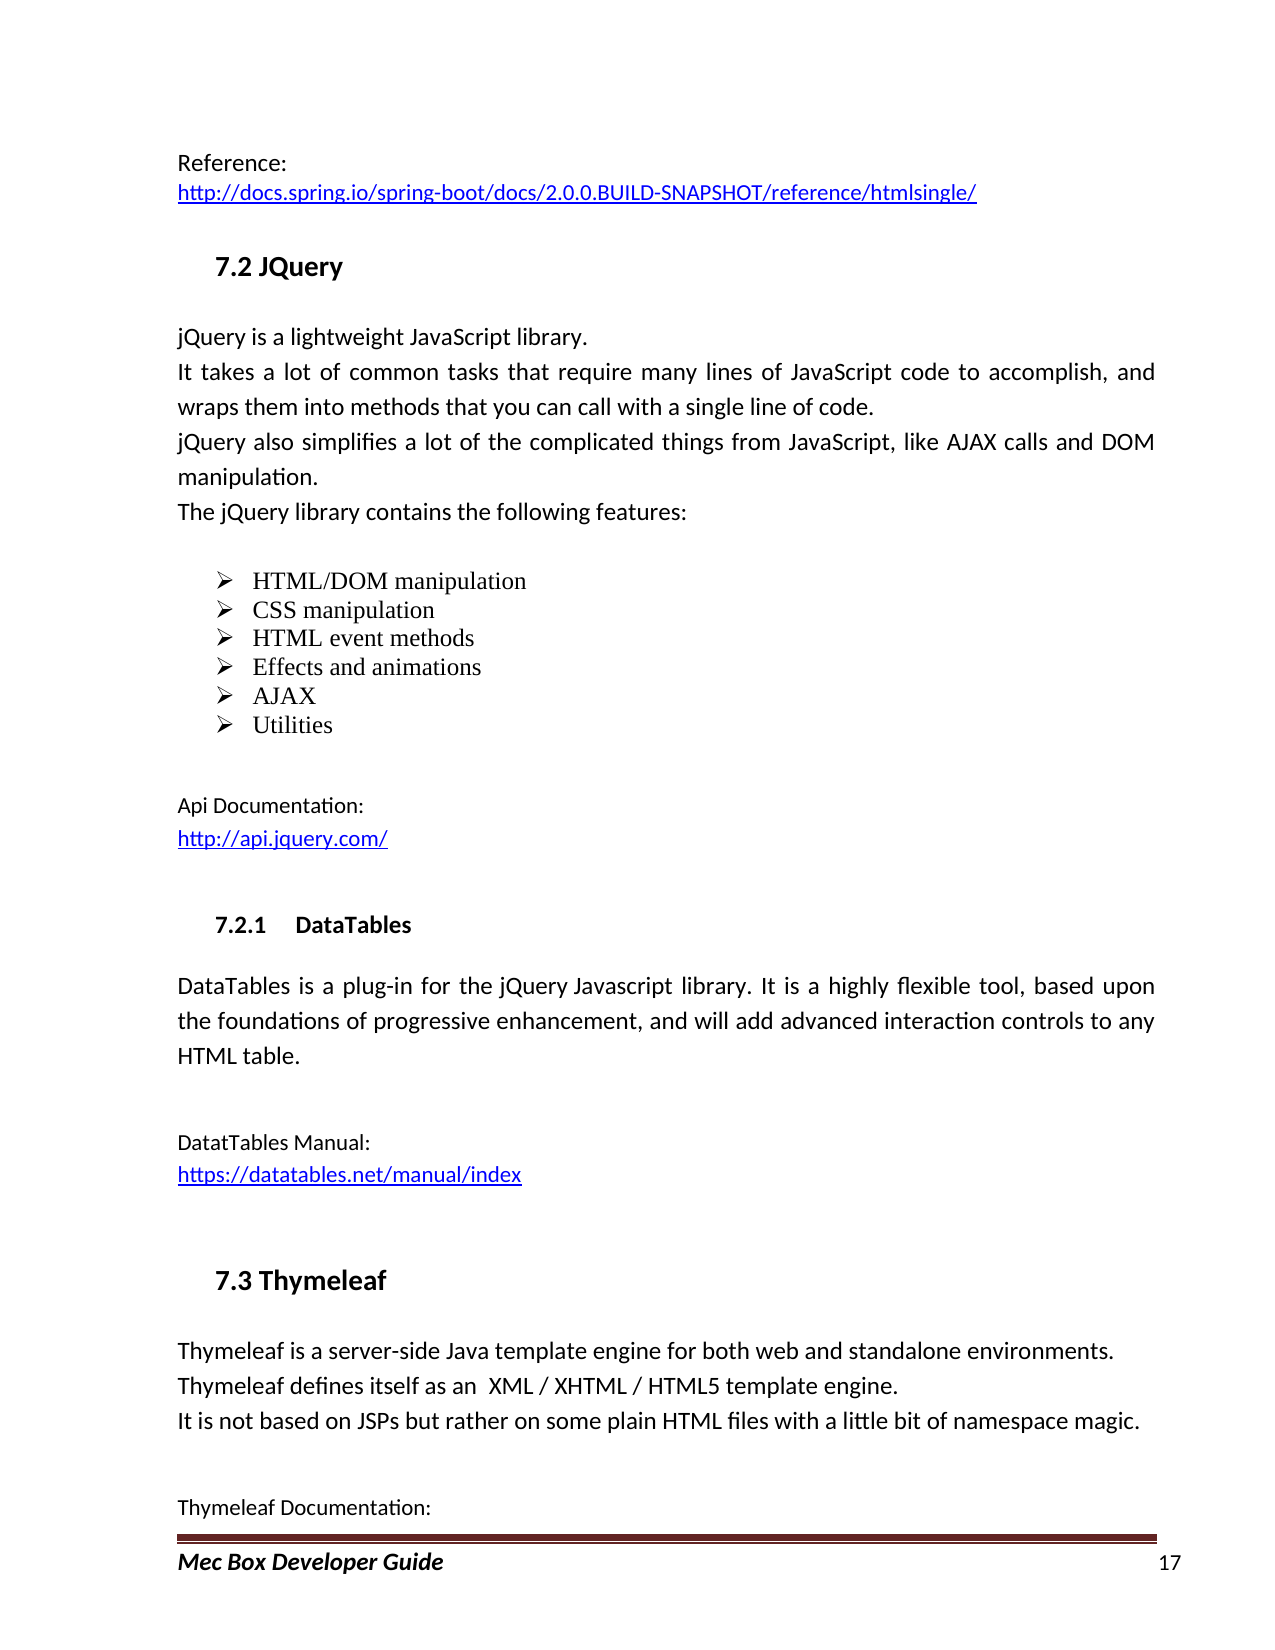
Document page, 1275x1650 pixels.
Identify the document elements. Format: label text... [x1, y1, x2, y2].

text jQuery also simplifies a lot of the complicated things from JavaScript, like AJAX calls and DOM manipulation. [177, 426, 1157, 491]
list AJAX [215, 681, 1157, 710]
text Api Documentation: [177, 791, 1157, 819]
subtitle JQuery [215, 248, 1157, 283]
list DataTables [215, 909, 1157, 939]
text DatatTables Manual: [177, 1128, 1157, 1156]
text jQuery is a lightweight JavaScript library. [177, 321, 1157, 351]
text It is not based on JSPs but rather on some plain HTML files with a little bit of namespace magic. [177, 1405, 1157, 1436]
text Thymeleaf defines itself as an XML / XHTML / HTML5 template engine. [177, 1370, 1157, 1401]
text Thymeleaf Documentation: [177, 1493, 1157, 1521]
text http://api.jquery.com/ [177, 824, 1157, 852]
text DataTables is a plug-in for the jQuery Javascript library. It is a highly flexible tool, based upon the foundations of progressive enhancement, and will add advanced interaction controls to any HTML table. [177, 970, 1157, 1070]
list Effects and animations [215, 652, 1157, 681]
text https://datatables.net/manual/index [177, 1160, 1157, 1188]
text It takes a lot of common tasks that require many lines of JavaScript code to accomplish, and wraps them into methods that you can call with a single line of code. [177, 356, 1157, 421]
text The jQuery library contains the following features: [177, 496, 1157, 526]
list HTML event methods [215, 623, 1157, 652]
text Thymeleaf is a server-side Java template engine for both web and standalone environments. [177, 1335, 1157, 1366]
list Utilities [215, 710, 1157, 738]
subtitle Reference: [177, 148, 1157, 178]
text http://docs.spring.io/spring-boot/docs/2.0.0.BUILD-SNAPSHOT/reference/htmlsingle/ [177, 178, 1157, 206]
list HTML/DOM manipulation [215, 566, 1157, 595]
subtitle Thymeleaf [215, 1262, 1157, 1298]
list CSS manipulation [215, 595, 1157, 623]
